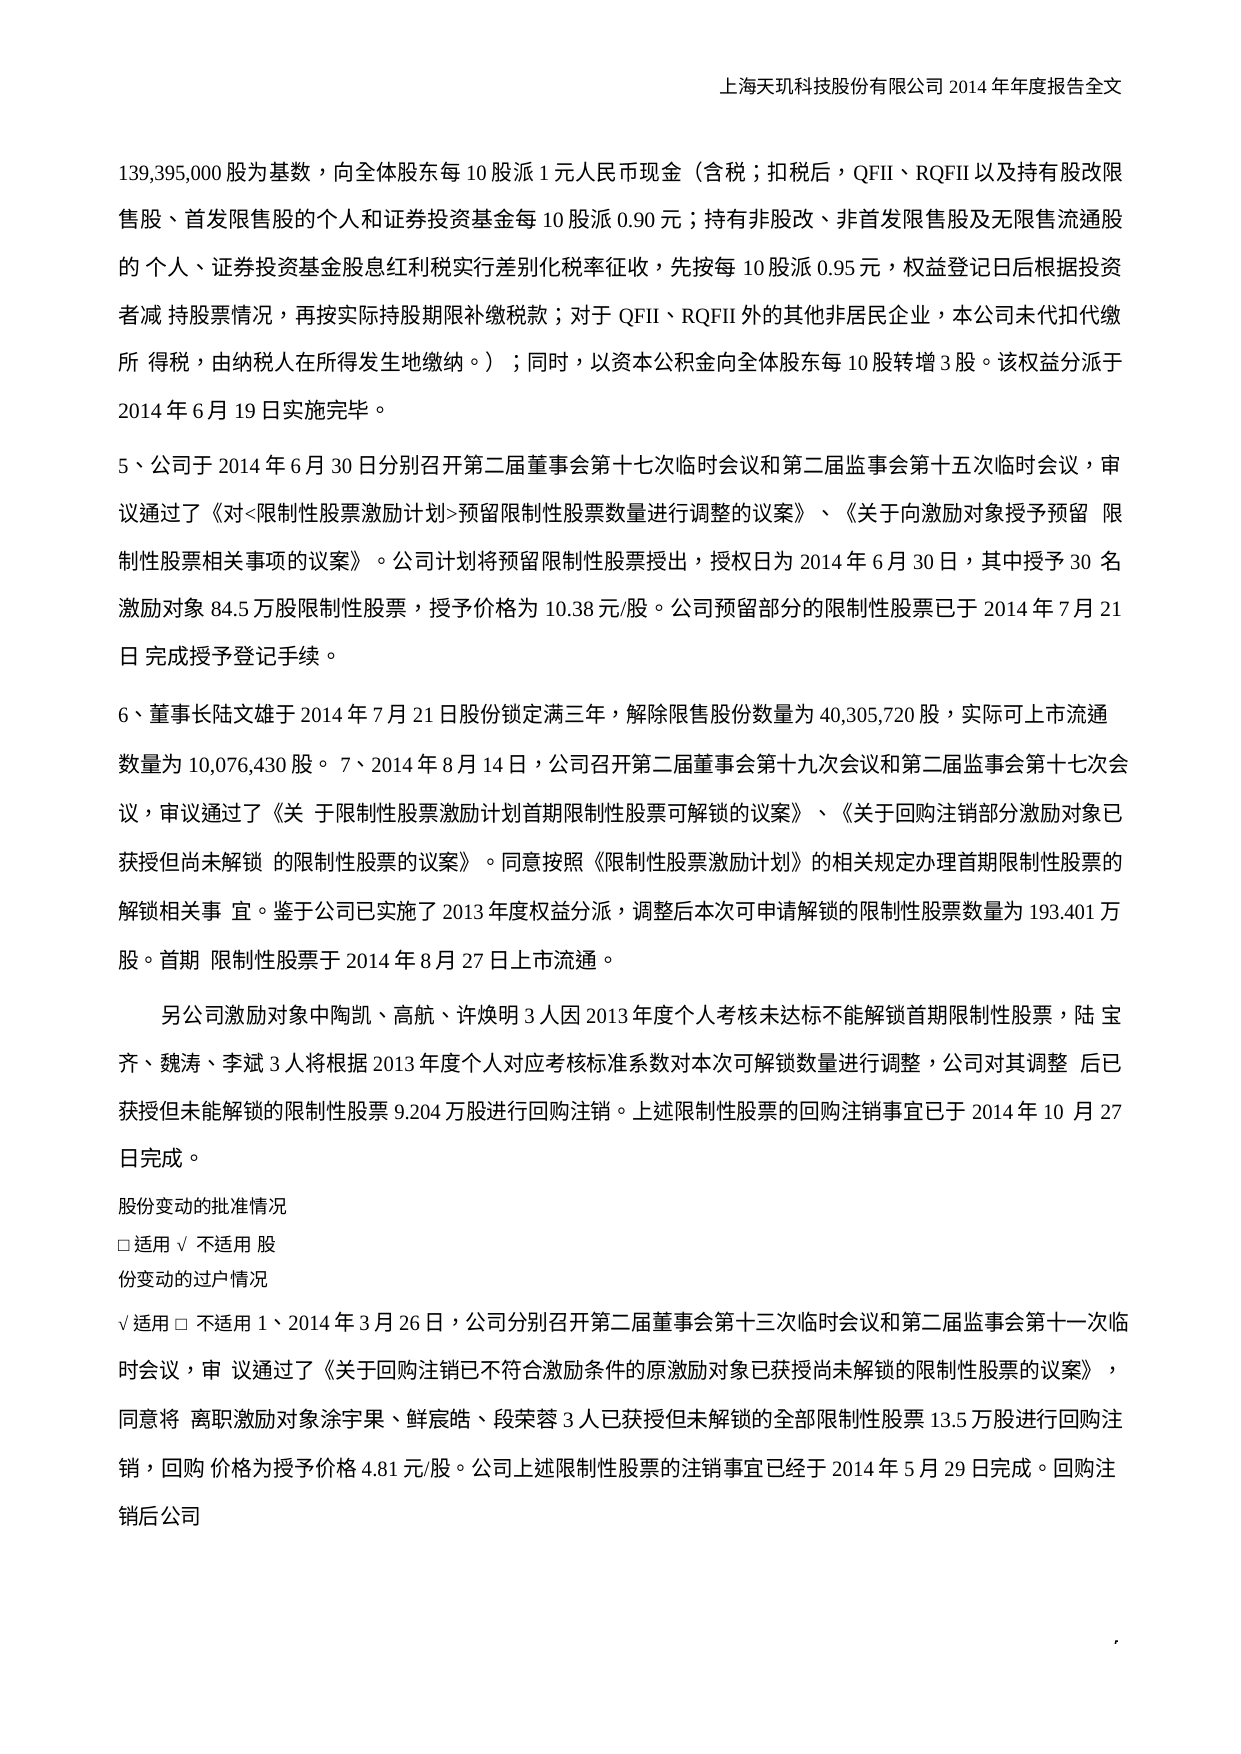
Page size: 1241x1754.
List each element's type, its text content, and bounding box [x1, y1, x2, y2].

text √ 适用 □ 不适用 1、2014年3月26日，公司分别召开第二届董事会第十三次临时会议和第二届监事会第十一次临时会议，审 议通过了《关于回购注销已不符合激励条件的原激励对象已获授尚未解锁的限制性股票的议案》，同意将 离职激励对象涂宇果、鲜宸皓、段荣蓉3人已获授但未解锁的全部限制性股票13.5万股进行回购注销，回购 价格为授予价格4.81元/股。公司上述限制性股票的注销事宜已经于2014年5月29日完成。回购注销后公司 [118, 1307, 1134, 1531]
text 139,395,000股为基数，向全体股东每10股派1元人民币现金（含税；扣税后，QFII、RQFII以及持有股改限 售股、首发限售股的个人和证券投资基金每10股派0.90元；持有非股改、非首发限售股及无限售流通股的 个人、证券投资基金股息红利税实行差别化税率征收，先按每10股派0.95元，权益登记日后根据投资者减 持股票情况，再按实际持股期限补缴税款；对于QFII、RQFII外的其他非居民企业，本公司未代扣代缴所 得税，由纳税人在所得发生地缴纳。）；同时，以资本公积金向全体股东每10股转增3股。该权益分派于 2014年6月19日实施完毕。 [118, 157, 1123, 425]
text 股份变动的批准情况 [118, 1193, 1134, 1219]
text 6、董事长陆文雄于2014年7月21日股份锁定满三年，解除限售股份数量为40,305,720股，实际可上市流通 数量为10,076,430股。 7、2014年8月14日，公司召开第二届董事会第十九次会议和第二届监事会第十七次会议，审议通过了《关 于限制性股票激励计划首期限制性股票可解锁的议案》、《关于回购注销部分激励对象已获授但尚未解锁 的限制性股票的议案》。同意按照《限制性股票激励计划》的相关规定办理首期限制性股票的解锁相关事 宜。鉴于公司已实施了2013年度权益分派，调整后本次可申请解锁的限制性股票数量为193.401万股。首期 限制性股票于2014年8月27日上市流通。 [118, 699, 1134, 974]
text 5、公司于2014年6月30日分别召开第二届董事会第十七次临时会议和第二届监事会第十五次临时会议，审 议通过了《对<限制性股票激励计划>预留限制性股票数量进行调整的议案》、《关于向激励对象授予预留 限制性股票相关事项的议案》。公司计划将预留限制性股票授出，授权日为2014年6月30日，其中授予30 名激励对象84.5万股限制性股票，授予价格为10.38元/股。公司预留部分的限制性股票已于2014年7月21日 完成授予登记手续。 [118, 450, 1122, 671]
text 另公司激励对象中陶凯、高航、许焕明3人因2013年度个人考核未达标不能解锁首期限制性股票，陆 宝齐、魏涛、李斌3人将根据2013年度个人对应考核标准系数对本次可解锁数量进行调整，公司对其调整 后已获授但未能解锁的限制性股票9.204万股进行回购注销。上述限制性股票的回购注销事宜已于2014年10 月27日完成。 [118, 1001, 1122, 1173]
text □ 适用 √ 不适用 股份变动的过户情况 [118, 1231, 289, 1292]
